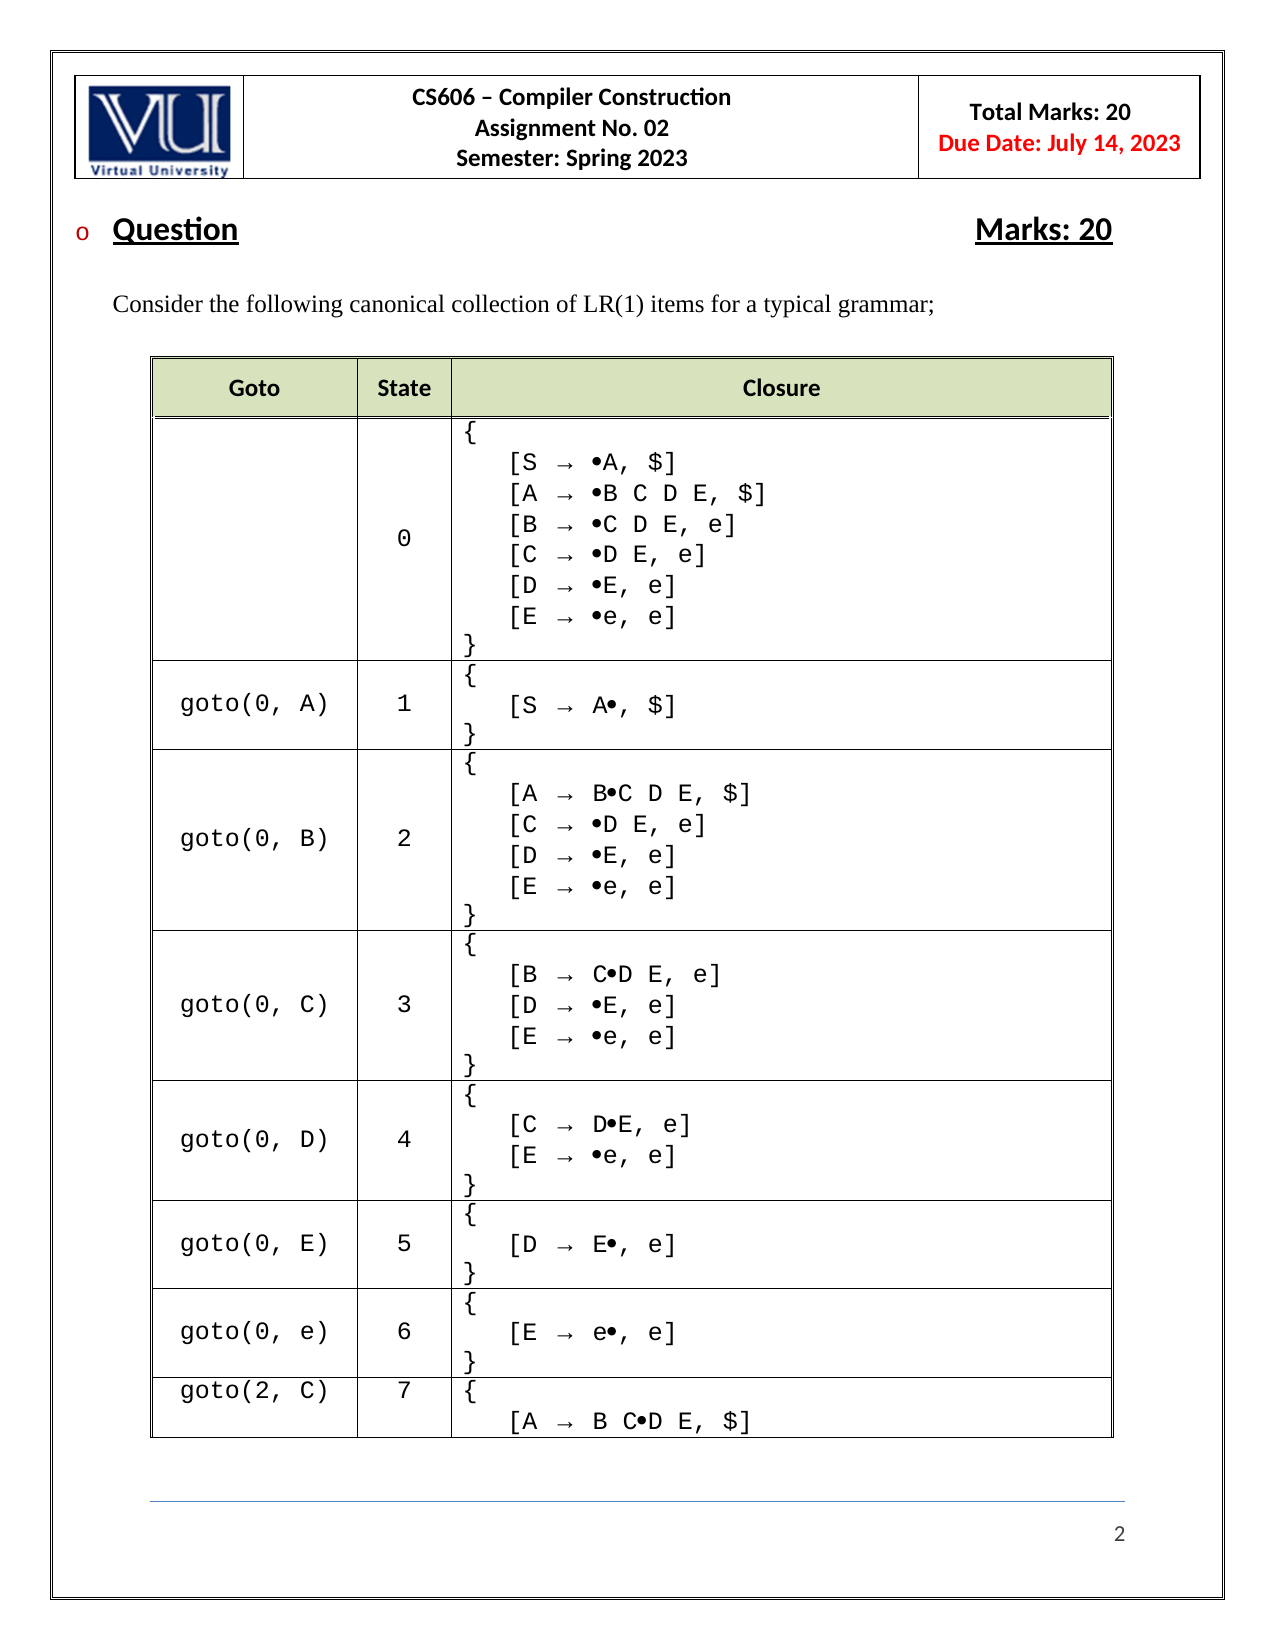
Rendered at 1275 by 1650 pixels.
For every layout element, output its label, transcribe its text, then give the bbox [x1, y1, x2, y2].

table_cell 4 [358, 1081, 451, 1199]
table_header Closure [452, 359, 1111, 416]
list This assignment covers Lectures # 19 to 30.Question Marks: 20 [75, 208, 1200, 248]
table_cell { [D → E, e] } [452, 1201, 1111, 1288]
table_header Goto [153, 359, 357, 416]
table_cell { [B → CD E, e] [D → E, e] [E → e, e] } [452, 931, 1111, 1080]
table_cell goto(0, A) [153, 661, 357, 749]
picture [88, 76, 231, 178]
table_cell goto(2, C) [153, 1378, 357, 1437]
table_cell 1 [358, 661, 451, 749]
table_cell goto(0, D) [153, 1081, 357, 1199]
table_cell goto(0, C) [153, 931, 357, 1080]
table_cell 0 [358, 419, 451, 660]
table_header State [358, 359, 451, 416]
table_cell 2 [358, 750, 451, 930]
table_cell goto(0, e) [153, 1289, 357, 1377]
table_cell { [A → BC D E, $] [C → D E, e] [D → E, e] [E → e, e] } [452, 750, 1111, 930]
table_cell { [S → A, $] } [452, 661, 1111, 749]
table_cell { [A → B CD E, $] [D → E, e] [E → e, e] } [452, 1378, 1111, 1437]
table_cell goto(0, B) [153, 750, 357, 930]
table_cell 6 [358, 1289, 451, 1377]
text Consider the following canonical collection of LR(1) items for a typical grammar; [112, 289, 1200, 318]
table_cell 3 [358, 931, 451, 1080]
table_cell { [E → e, e] } [452, 1289, 1111, 1377]
table_cell 5 [358, 1201, 451, 1288]
table_cell { [C → DE, e] [E → e, e] } [452, 1081, 1111, 1199]
table_cell goto(0, E) [153, 1201, 357, 1288]
table_cell { [S → A, $] [A → B C D E, $] [B → C D E, e] [C → D E, e] [D → E, e] [E → e, e] } [452, 416, 1111, 660]
table_cell [153, 416, 357, 660]
table_cell 7 [358, 1378, 451, 1437]
